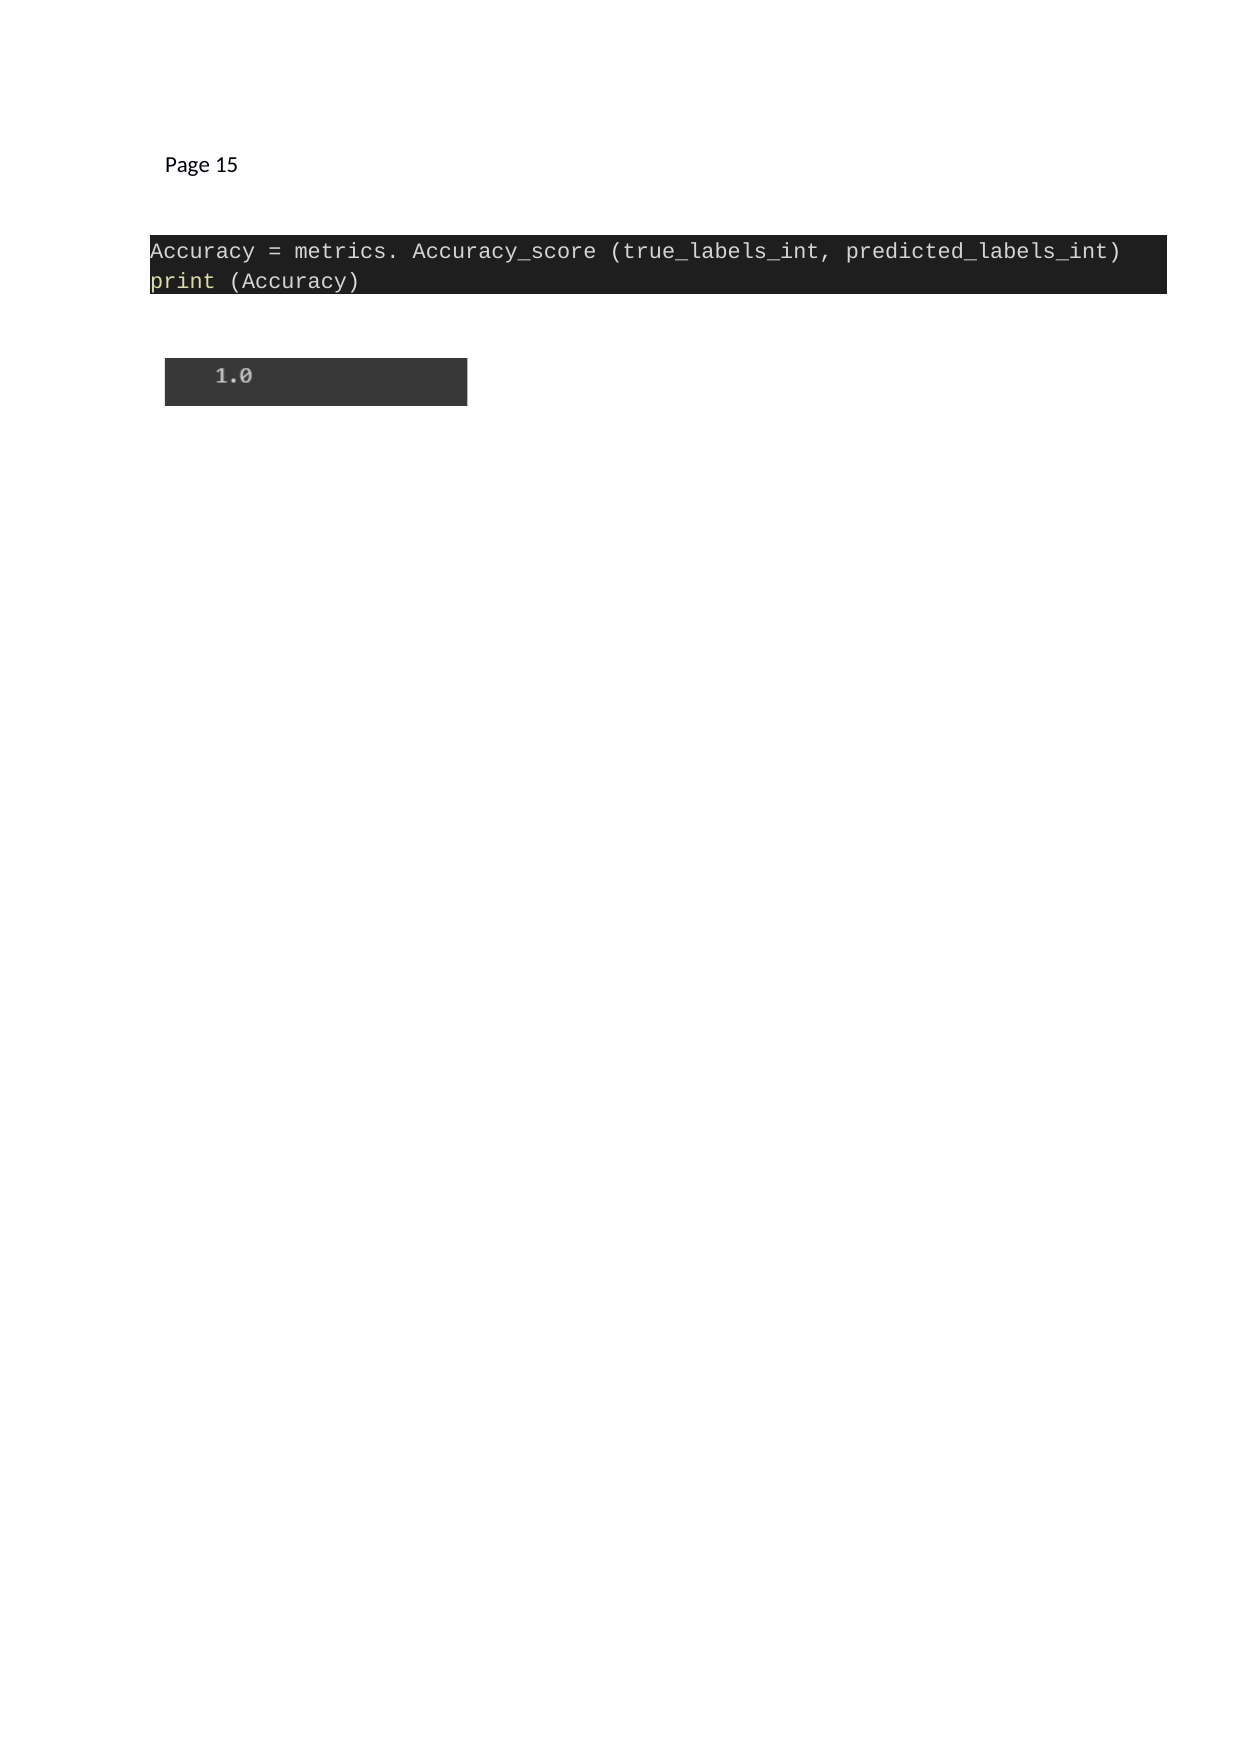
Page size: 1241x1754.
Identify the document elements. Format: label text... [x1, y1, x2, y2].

text print (Accuracy) [150, 265, 1167, 294]
text Accuracy = metrics. Accuracy_score (true_labels_int, predicted_labels_int) [150, 235, 1167, 265]
list Page 15 [165, 150, 1167, 178]
picture [164, 358, 468, 406]
